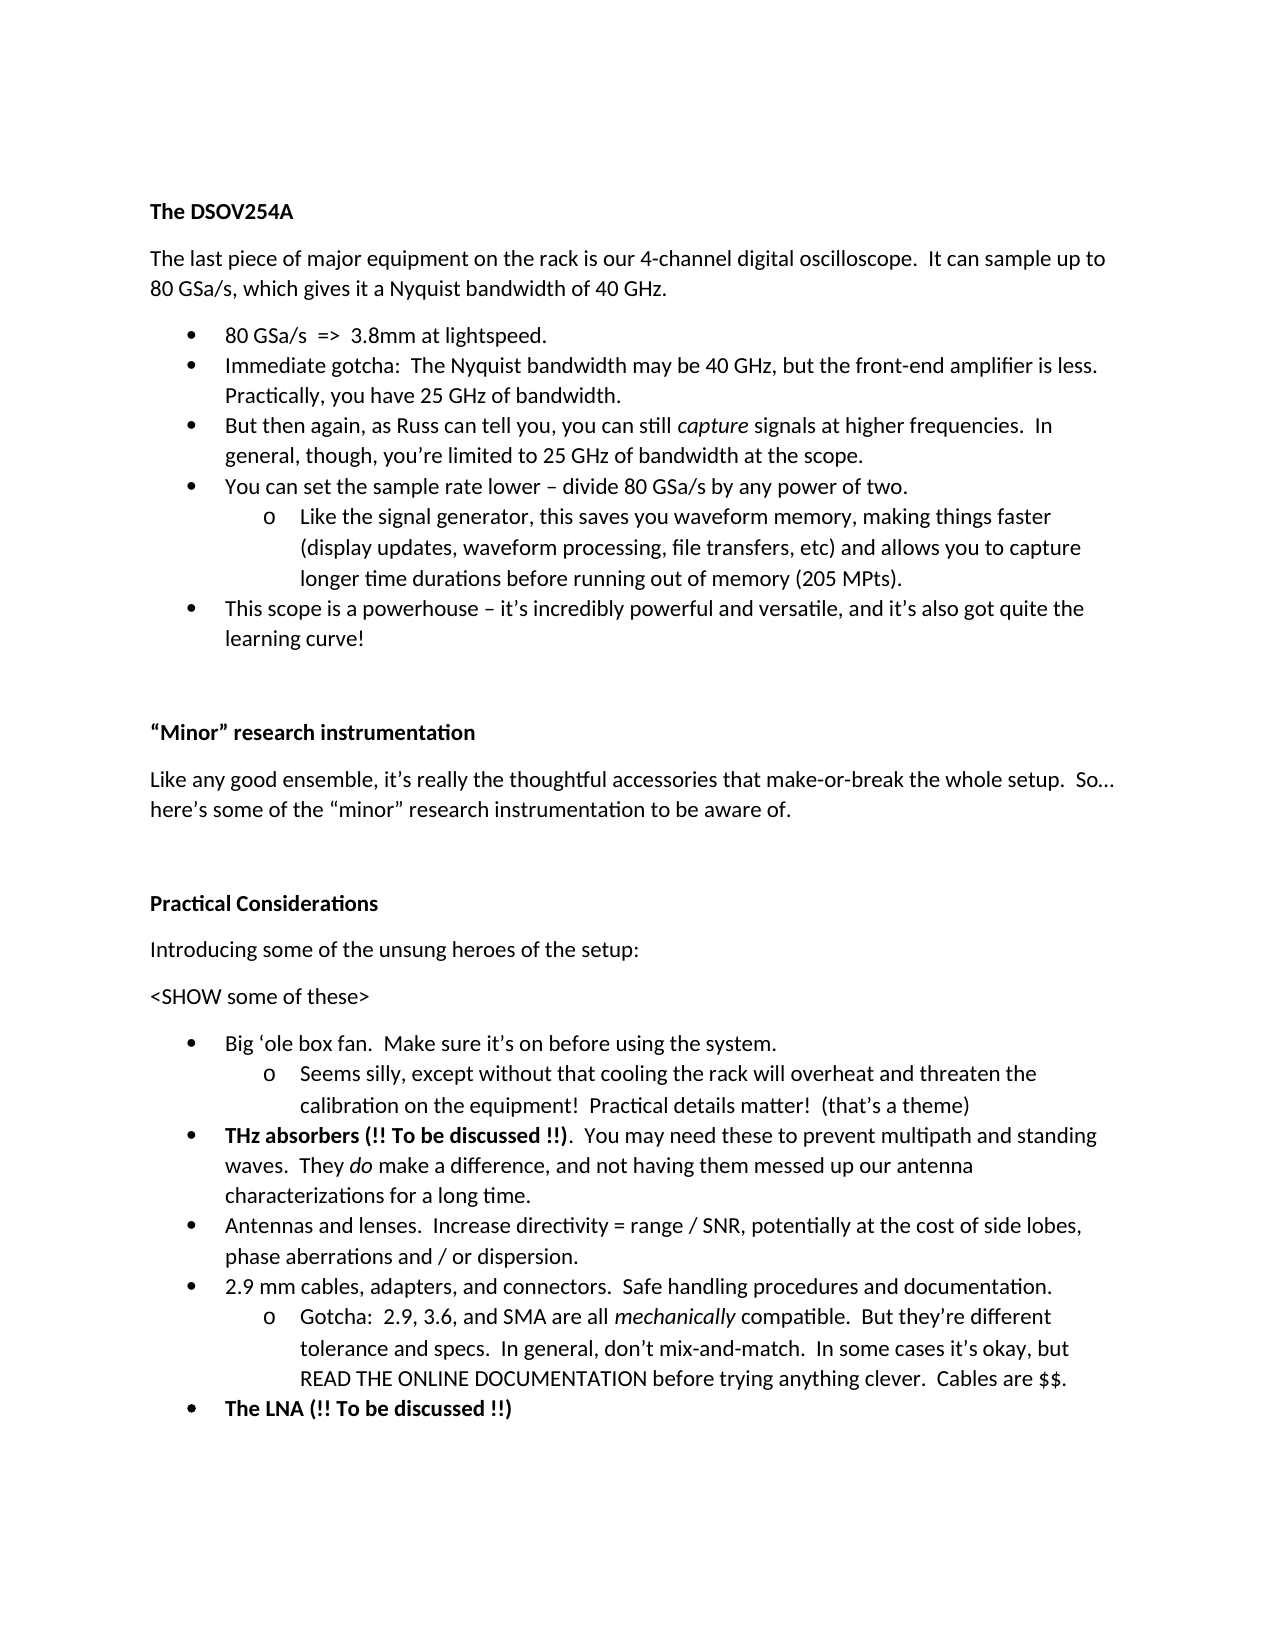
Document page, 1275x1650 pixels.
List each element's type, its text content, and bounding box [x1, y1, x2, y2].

list Like the signal generator, this saves you waveform memory, making things faster (display updates, waveform processing, file transfers, etc) and allows you to capture longer time durations before running out of memory (205 MPts). [262, 502, 1125, 592]
list Antennas and lenses. Increase directivity = range / SNR, potentially at the cost of side lobes, phase aberrations and / or dispersion. [187, 1212, 1125, 1270]
text Like any good ensemble, it’s really the thoughtful accessories that make-or-break the whole setup. So… here’s some of the “minor” research instrumentation to be aware of. [150, 765, 1125, 823]
list You can set the sample rate lower – divide 80 GSa/s by any power of two. [187, 472, 1125, 500]
list Big ‘ole box fan. Make sure it’s on before using the system. [187, 1029, 1125, 1057]
text Practical Considerations [150, 889, 1125, 917]
list Gotcha: 2.9, 3.6, and SMA are all mechanically compatible. But they’re different tolerance and specs. In general, don’t mix-and-match. In some cases it’s okay, but READ THE ONLINE DOCUMENTATION before trying anything clever. Cables are $$. [262, 1302, 1125, 1392]
list 80 GSa/s => 3.8mm at lightspeed. [187, 321, 1125, 349]
list But then again, as Russ can tell you, you can still capture signals at higher frequencies. In general, though, you’re limited to 25 GHz of bandwidth at the scope. [187, 411, 1125, 470]
text The DSOV254A [150, 197, 1125, 225]
list THz absorbers (!! To be discussed !!). You may need these to prevent multipath and standing waves. They do make a difference, and not having them messed up our antenna characterizations for a long time. [187, 1121, 1125, 1209]
text <SHOW some of these> [150, 982, 1125, 1010]
text “Minor” research instrumentation [150, 718, 1125, 746]
list Immediate gotcha: The Nyquist bandwidth may be 40 GHz, but the front-end amplifier is less. Practically, you have 25 GHz of bandwidth. [187, 351, 1125, 409]
list 2.9 mm cables, adapters, and connectors. Safe handling procedures and documentation. [187, 1272, 1125, 1300]
list This scope is a powerhouse – it’s incredibly powerful and versatile, and it’s also got quite the learning curve! [187, 594, 1125, 652]
text The last piece of major equipment on the rack is our 4-channel digital oscilloscope. It can sample up to 80 GSa/s, which gives it a Nyquist bandwidth of 40 GHz. [150, 244, 1125, 302]
list Seems silly, except without that cooling the rack will overheat and threaten the calibration on the equipment! Practical details matter! (that’s a theme) [262, 1059, 1125, 1119]
list The LNA (!! To be discussed !!) [187, 1394, 1125, 1422]
text Introducing some of the unsung heroes of the setup: [150, 936, 1125, 963]
